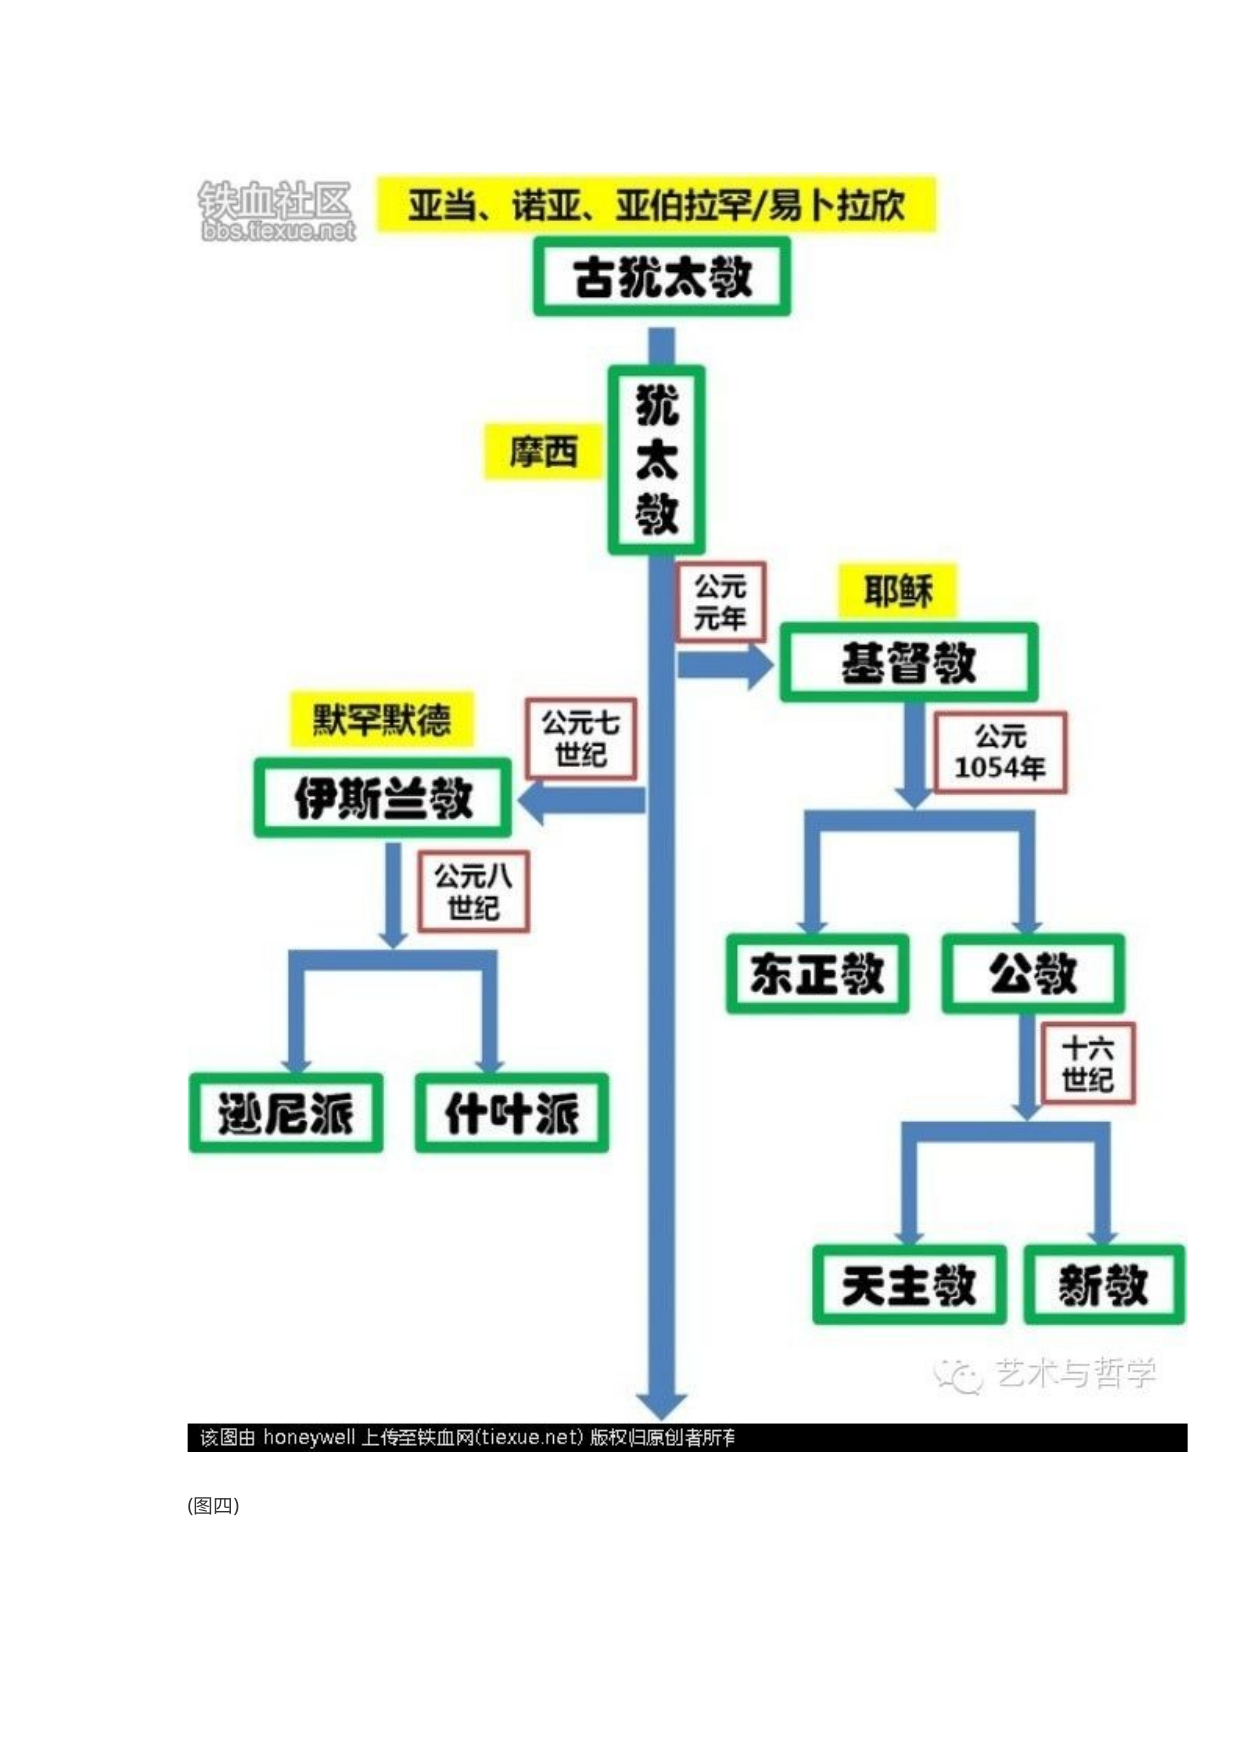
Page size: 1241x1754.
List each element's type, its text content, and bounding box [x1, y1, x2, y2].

picture [187, 172, 1188, 1452]
text (图四) [187, 1488, 1053, 1521]
